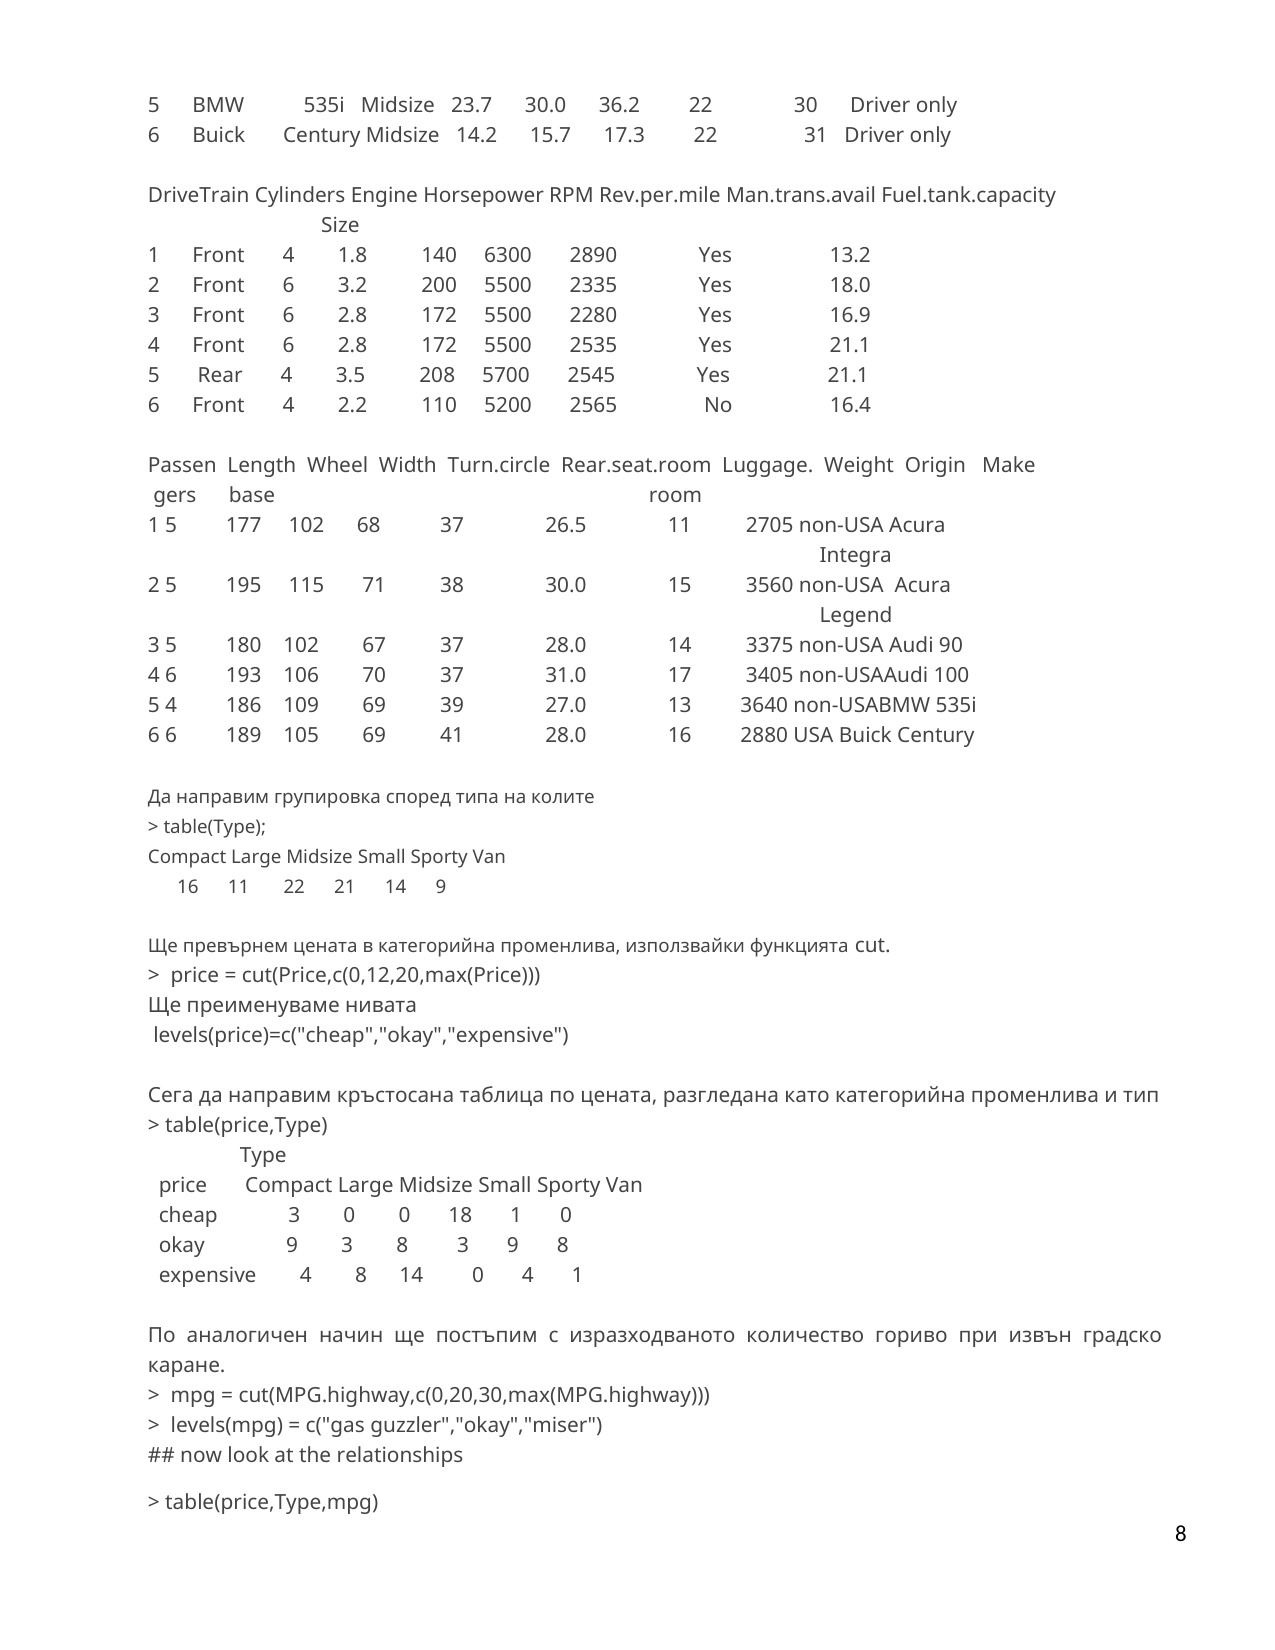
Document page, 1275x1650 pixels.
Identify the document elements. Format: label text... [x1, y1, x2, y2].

text expensive 4 8 14 0 4 1 [148, 1259, 1163, 1289]
text По аналогичен начин ще постъпим с изразходваното количество гориво при извън градско каране. [148, 1319, 1163, 1379]
text 2 5 195 115 71 38 30.0 15 3560 non-USA Acura [148, 569, 1163, 599]
text levels(price)=c("cheap","okay","expensive") [148, 1019, 1163, 1049]
text Ще преименуваме нивата [148, 989, 1163, 1019]
text Сега да направим кръстосана таблица по цената, разгледана като категорийна променлива и тип [148, 1079, 1163, 1109]
text 4 6 193 106 70 37 31.0 17 3405 non-USAAudi 100 [148, 659, 1163, 689]
text 4 Front 6 2.8 172 5500 2535 Yes 21.1 [148, 329, 1163, 359]
text okay 9 3 8 3 9 8 [148, 1229, 1163, 1259]
text > price = cut(Price,c(0,12,20,max(Price))) [148, 959, 1163, 989]
text Legend [148, 599, 1163, 629]
text 6 Front 4 2.2 110 5200 2565 No 16.4 [148, 389, 1163, 419]
text Passen Length Wheel Width Turn.circle Rear.seat.room Luggage. Weight Origin Make [148, 449, 1163, 479]
text 16 11 22 21 14 9 [148, 869, 1163, 899]
text 6 6 189 105 69 41 28.0 16 2880 USA Buick Century [148, 719, 1163, 749]
text 5 Rear 4 3.5 208 5700 2545 Yes 21.1 [148, 359, 1163, 389]
text Compact Large Midsize Small Sporty Van [148, 839, 1163, 869]
text > mpg = cut(MPG.highway,c(0,20,30,max(MPG.highway))) [148, 1379, 1163, 1409]
text Integra [148, 539, 1163, 569]
text 2 Front 6 3.2 200 5500 2335 Yes 18.0 [148, 269, 1163, 299]
text Ще превърнем цената в категорийна променлива, използвайки функцията cut. [148, 929, 1163, 959]
text > table(price,Type,mpg) [148, 1486, 1163, 1516]
text ## now look at the relationships [148, 1439, 1163, 1469]
text > table(price,Type) [148, 1109, 1163, 1139]
text Size [148, 209, 1163, 239]
text > table(Type); [148, 809, 1163, 839]
text cheap 3 0 0 18 1 0 [148, 1199, 1163, 1229]
text 5 4 186 109 69 39 27.0 13 3640 non-USABMW 535i [148, 689, 1163, 719]
text 6 Buick Century Midsize 14.2 15.7 17.3 22 31 Driver only [148, 119, 1163, 149]
text 3 5 180 102 67 37 28.0 14 3375 non-USA Audi 90 [148, 629, 1163, 659]
text 3 Front 6 2.8 172 5500 2280 Yes 16.9 [148, 299, 1163, 329]
text price Compact Large Midsize Small Sporty Van [148, 1169, 1163, 1199]
text 1 5 177 102 68 37 26.5 11 2705 non-USA Acura [148, 509, 1163, 539]
text 5 BMW 535i Midsize 23.7 30.0 36.2 22 30 Driver only [148, 89, 1163, 119]
text Да направим групировка според типа на колите [148, 779, 1163, 809]
text gers base room [148, 479, 1163, 509]
text DriveTrain Cylinders Engine Horsepower RPM Rev.per.mile Man.trans.avail Fuel.tank.capacity [148, 179, 1163, 209]
text > levels(mpg) = c("gas guzzler","okay","miser") [148, 1409, 1163, 1439]
text 1 Front 4 1.8 140 6300 2890 Yes 13.2 [148, 239, 1163, 269]
text Type [148, 1139, 1163, 1169]
